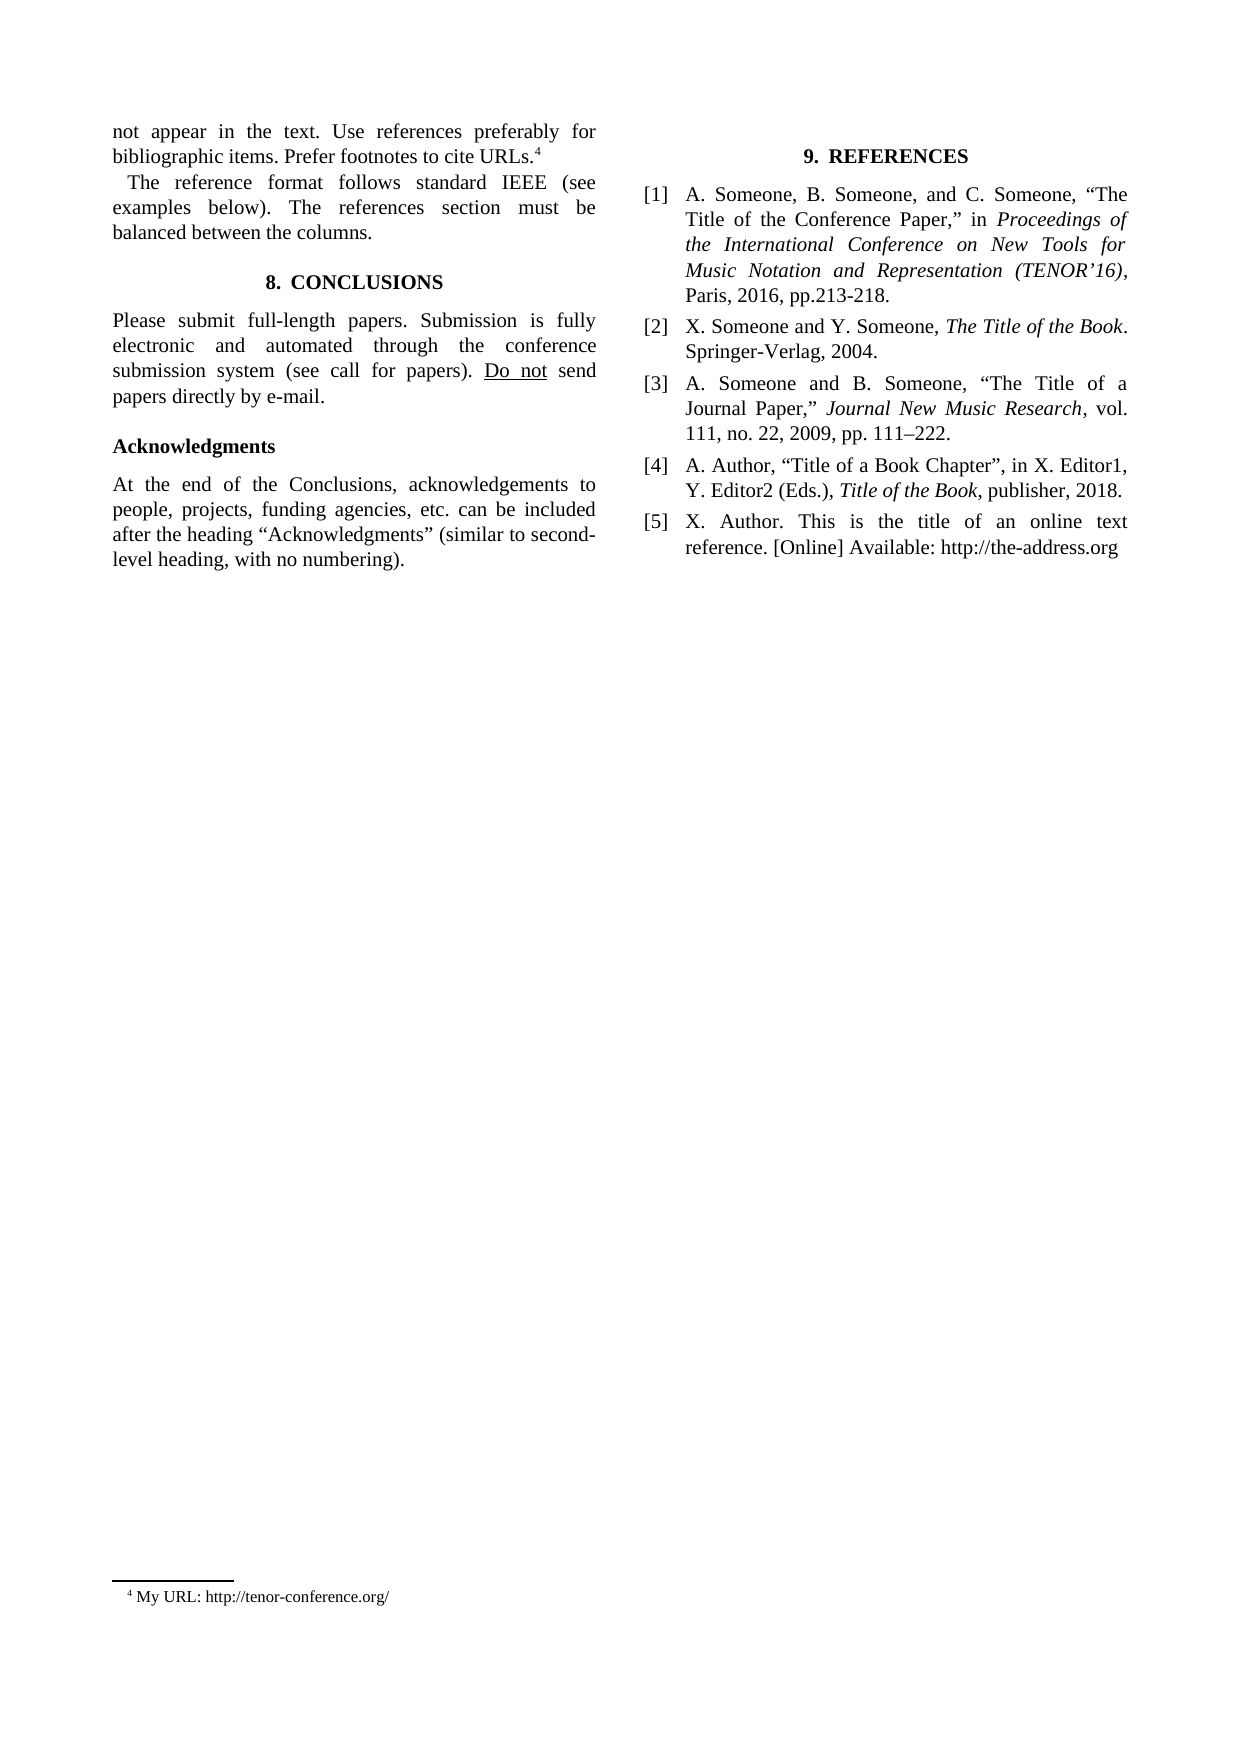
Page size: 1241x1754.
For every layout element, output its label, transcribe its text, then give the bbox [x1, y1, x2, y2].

text X. Someone and Y. Someone, The Title of the Book. Springer-Verlag, 2004. [644, 314, 1128, 363]
subtitle Acknowledgments [112, 434, 596, 458]
text CONCLUSIONS [112, 270, 596, 294]
text The reference format follows standard IEEE (see examples below). The references section must be balanced between the columns. [112, 170, 596, 244]
text X. Author. This is the title of an online text reference. [Online] Available: http://the-address.org [644, 509, 1128, 559]
text A. Author, “Title of a Book Chapter”, in X. Editor1, Y. Editor2 (Eds.), Title of the Book, publisher, 2018. [644, 453, 1128, 502]
subtitle REFERENCES [644, 144, 1128, 168]
text A. Someone and B. Someone, “The Title of a Journal Paper,” Journal New Music Research, vol. 111, no. 22, 2009, pp. 111–222. [644, 371, 1128, 445]
text A. Someone, B. Someone, and C. Someone, “The Title of the Conference Paper,” in Proceedings of the International Conference on New Tools for Music Notation and Representation (TENOR’16), Paris, 2016, pp.213-218. [644, 182, 1128, 307]
text At the end of the Conclusions, acknowledgements to people, projects, funding agencies, etc. can be included after the heading “Acknowledgments” (similar to second-level heading, with no numbering). [112, 472, 596, 571]
text Please submit full-length papers. Submission is fully electronic and automated through the conference submission system (see call for papers). Do not send papers directly by e-mail. [112, 308, 596, 408]
